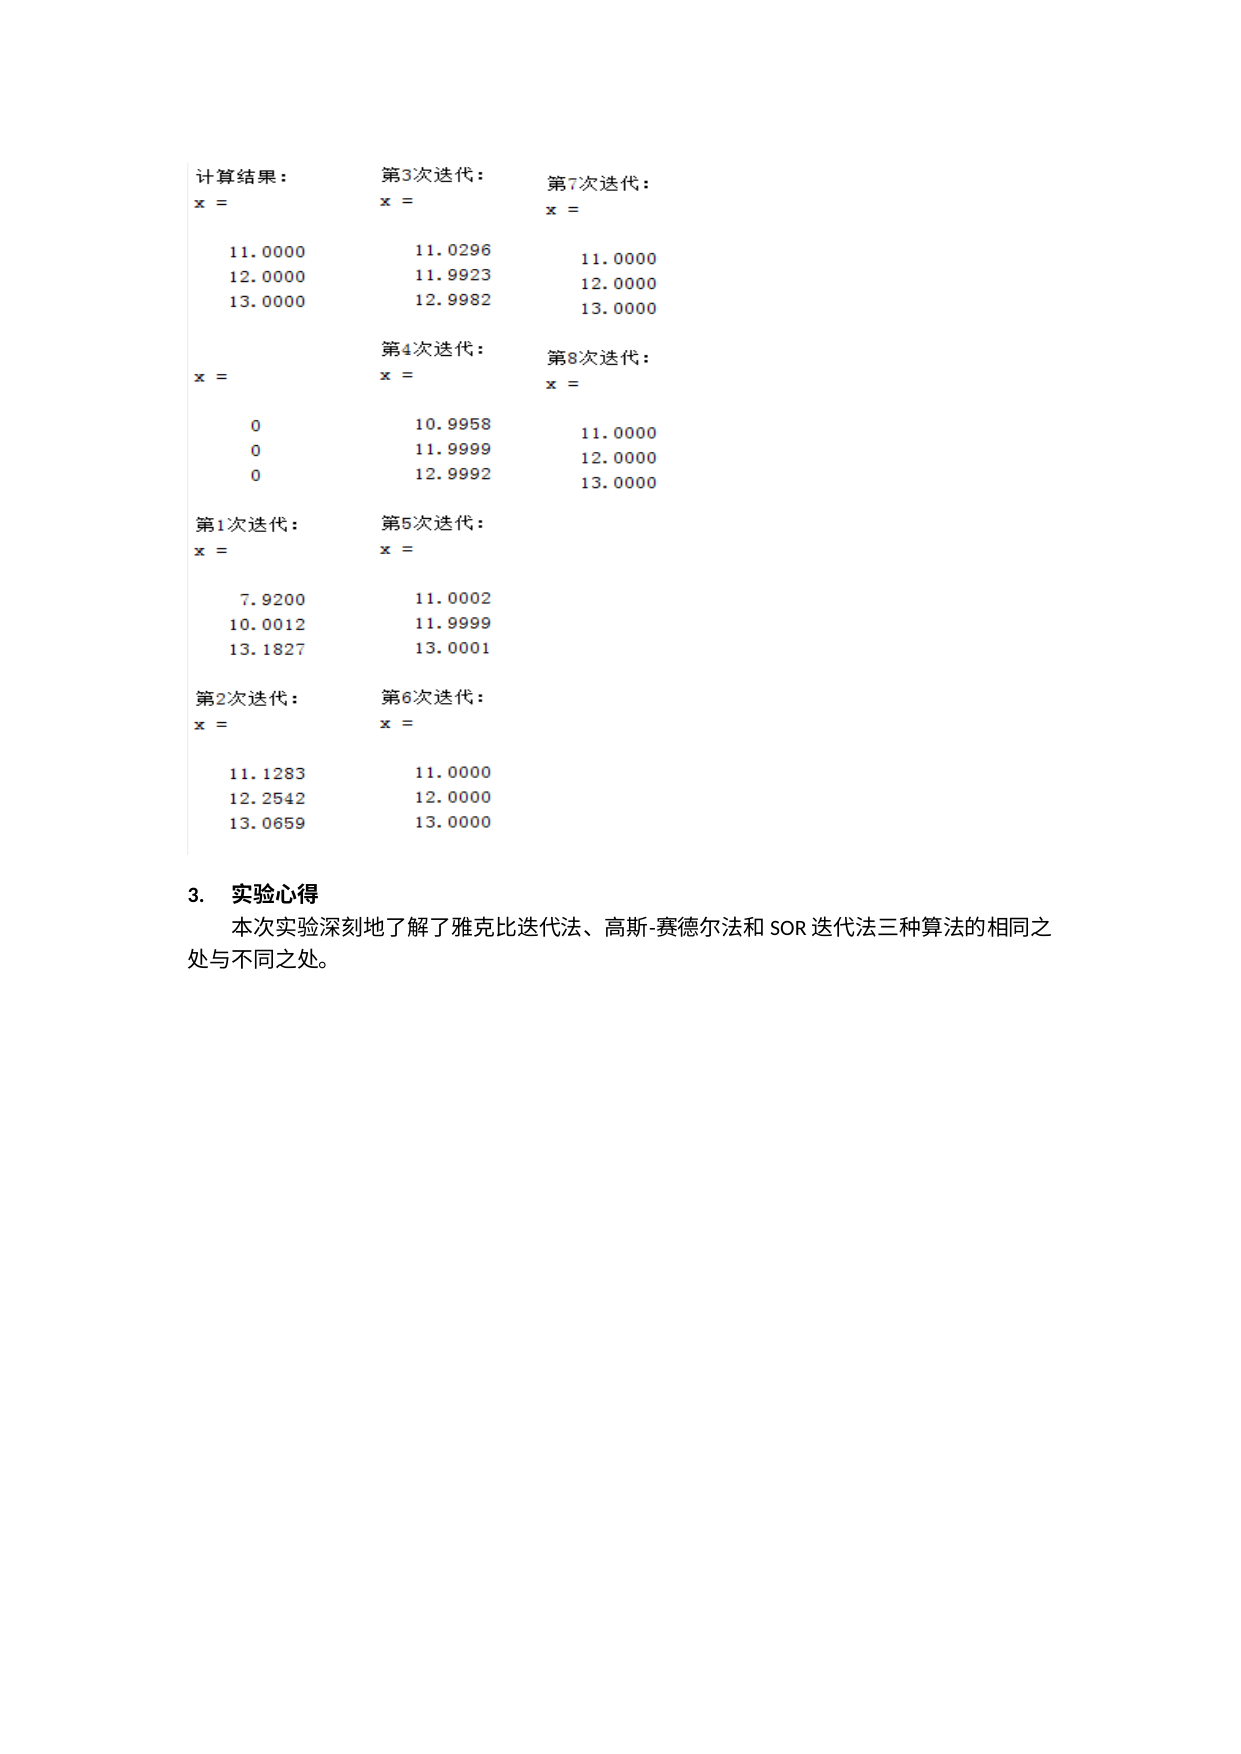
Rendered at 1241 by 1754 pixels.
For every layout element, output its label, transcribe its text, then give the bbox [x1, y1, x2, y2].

list 实验心得 [187, 877, 1053, 909]
picture [376, 161, 541, 850]
picture [187, 163, 360, 855]
text 本次实验深刻地了解了雅克比迭代法、高斯-赛德尔法和SOR迭代法三种算法的相同之处与不同之处。 [187, 909, 1053, 974]
picture [542, 161, 705, 512]
